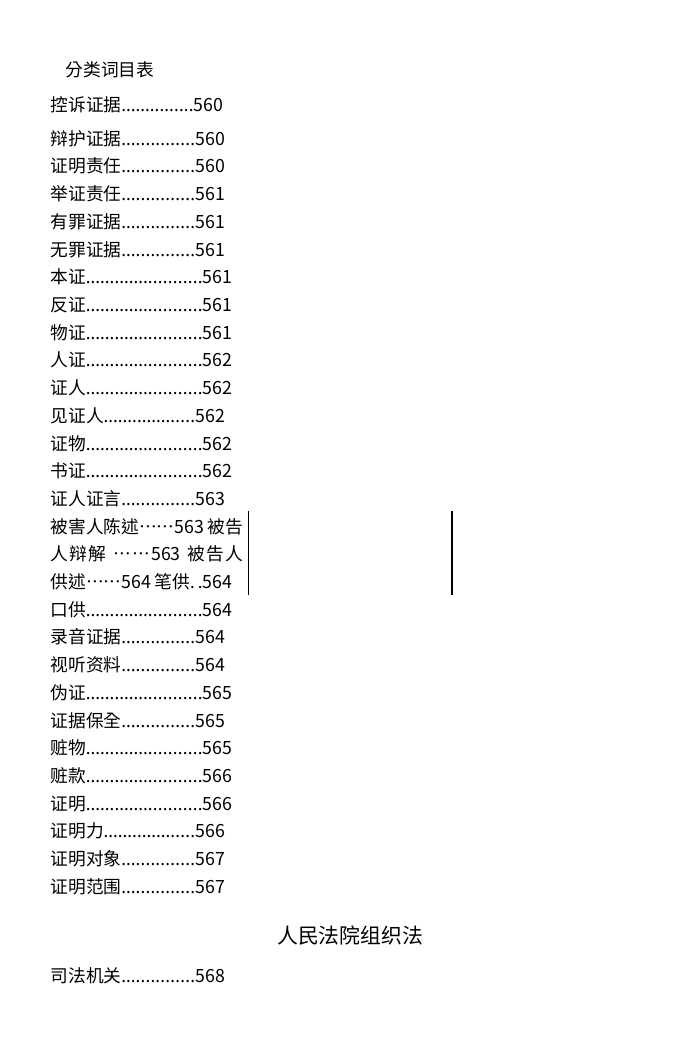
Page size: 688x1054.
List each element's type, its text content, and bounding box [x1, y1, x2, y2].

text 证人证言 563 [50, 483, 650, 511]
text 口供 564 [50, 594, 650, 622]
text 有罪证据 561 [50, 206, 650, 234]
text 证物 562 [50, 428, 650, 456]
text 辩护证据 560 [50, 123, 650, 151]
text 人证 562 [50, 345, 650, 372]
text 伪证 565 [50, 677, 650, 705]
text 本证 561 [50, 262, 650, 289]
text 人民法院组织法 [50, 920, 650, 950]
text 证明 566 [50, 788, 650, 816]
text 证明范围 567 [50, 871, 650, 899]
text 证据保全 565 [50, 705, 650, 733]
text 书证 562 [50, 456, 650, 483]
text 反证 561 [50, 289, 650, 317]
text 视听资料 564 [50, 649, 650, 677]
text 控诉证据 560 [50, 91, 650, 117]
text 无罪证据 561 [50, 234, 650, 262]
text 举证责任 561 [50, 178, 650, 206]
text 证人 562 [50, 372, 650, 400]
text 录音证据 564 [50, 622, 650, 649]
text 被害人陈述……563 被告人辩解 ……563 被告人供述……564 笔供 564 [50, 511, 243, 594]
text 证明力 566 [50, 816, 650, 843]
text 见证人 562 [50, 400, 650, 428]
text 证明责任 560 [50, 151, 650, 178]
text 赃款 566 [50, 760, 650, 788]
text 证明对象 567 [50, 843, 650, 871]
text 司法机关 568 [50, 960, 650, 988]
text 赃物 565 [50, 733, 650, 760]
text 物证 561 [50, 317, 650, 345]
